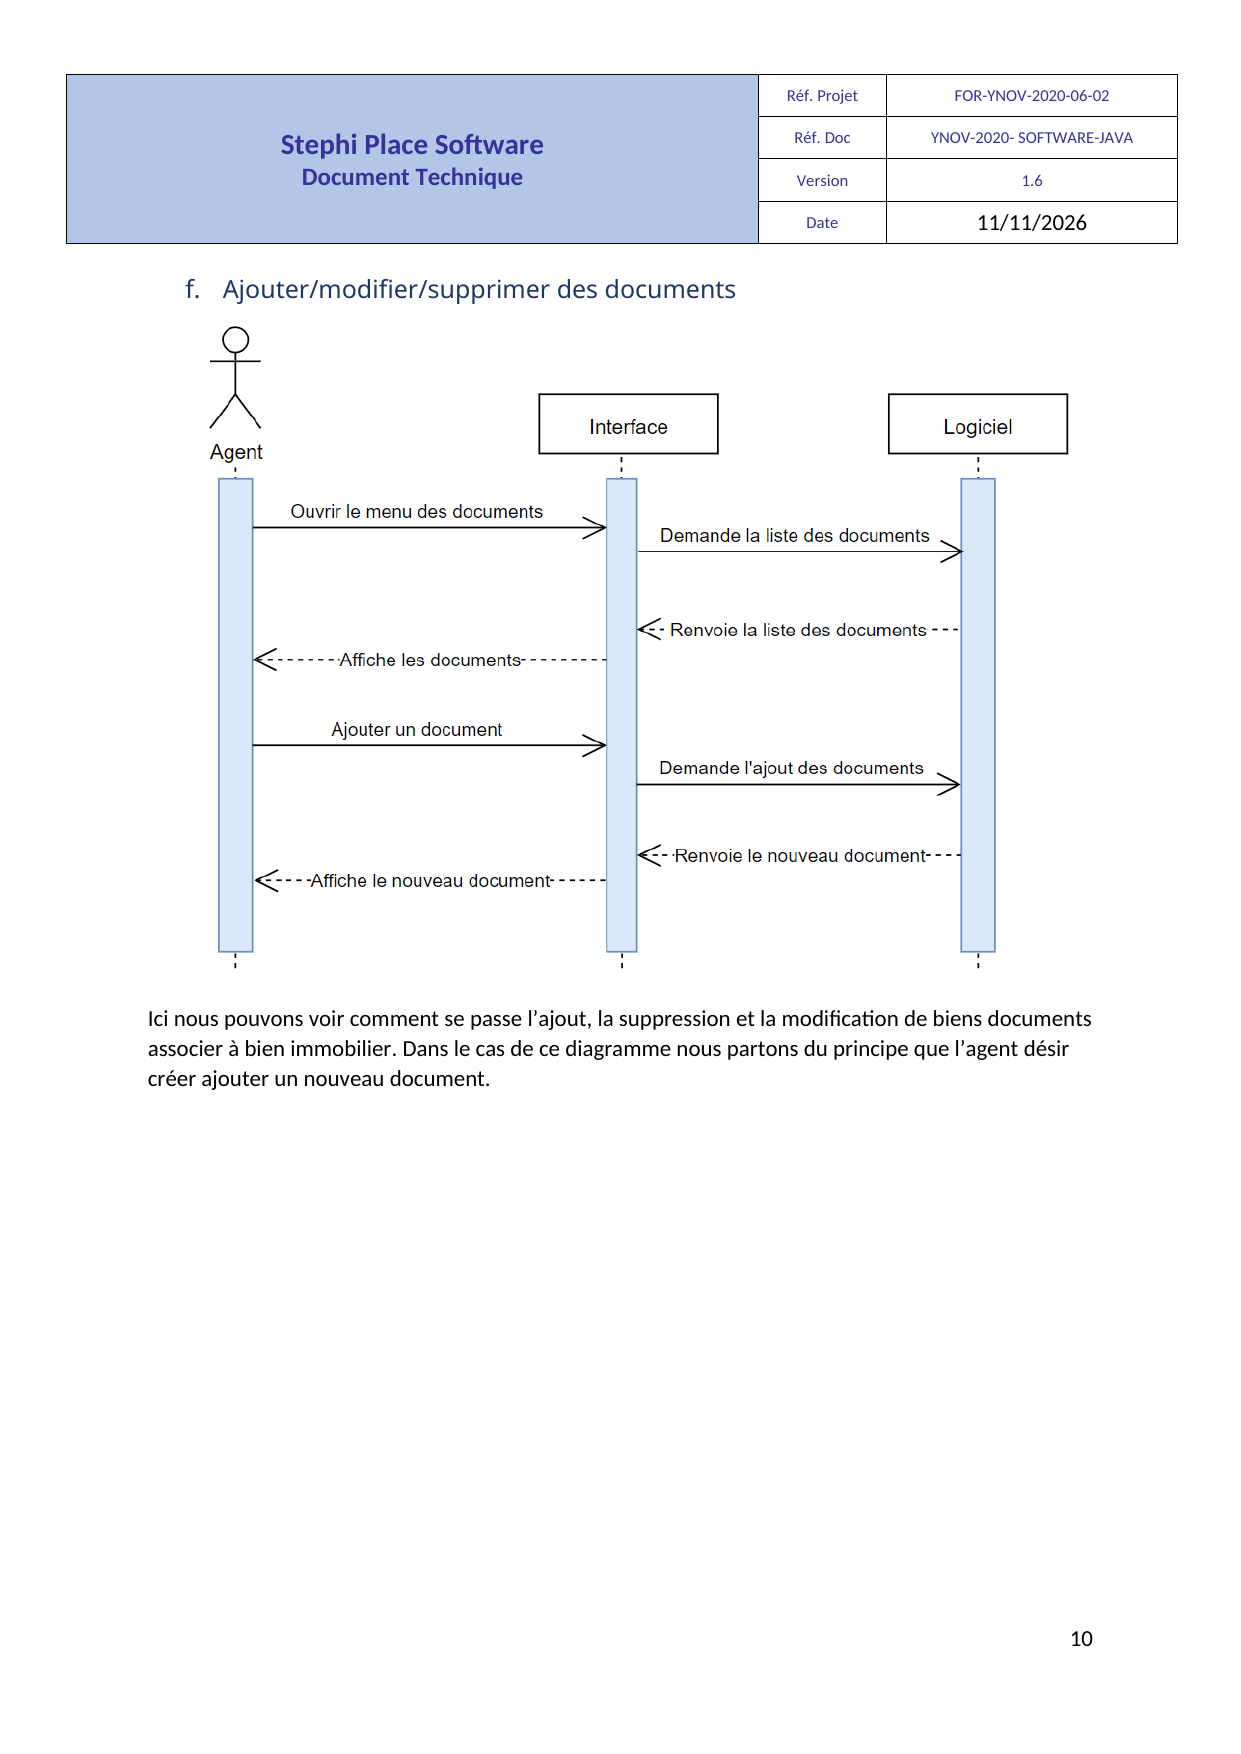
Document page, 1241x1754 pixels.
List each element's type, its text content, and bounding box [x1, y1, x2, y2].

subtitle Ajouter/modifier/supprimer des documents [185, 272, 1093, 306]
text Ici nous pouvons voir comment se passe l’ajout, la suppression et la modification de biens documents associer à bien immobilier. Dans le cas de ce diagramme nous partons du principe que l’agent désir créer ajouter un nouveau document. [148, 1004, 1093, 1092]
picture [147, 308, 1093, 985]
